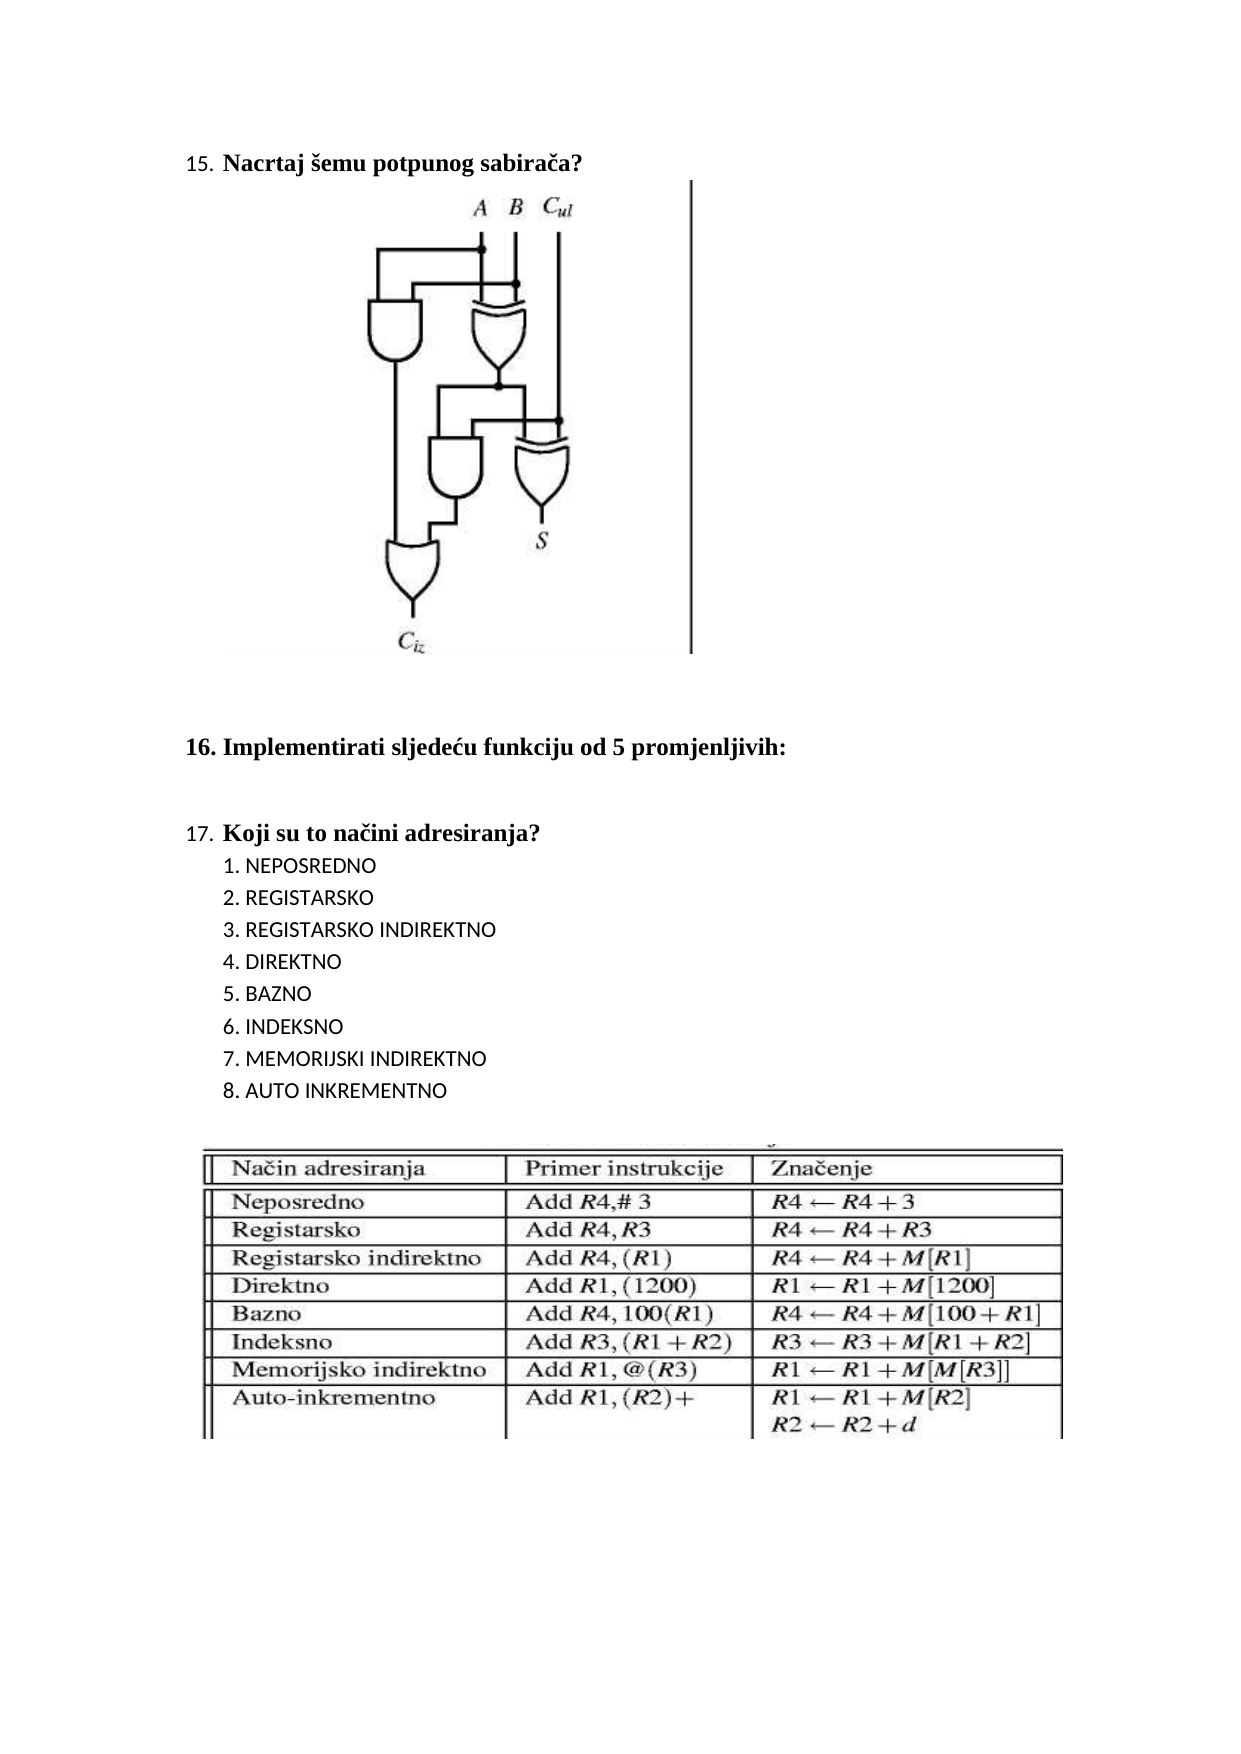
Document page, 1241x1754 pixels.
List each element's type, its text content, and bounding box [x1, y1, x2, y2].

subtitle Implementirati sljedeću funkciju od 5 promjenljivih: [185, 732, 1093, 760]
list Nacrtaj šemu potpunog sabirača? [185, 148, 1093, 653]
list Koji su to načini adresiranja? 1. NEPOSREDNO 2. REGISTARSKO 3. REGISTARSKO INDIREKTNO 4. DIREKTNO 5. BAZNO 6. INDEKSNO 7. MEMORIJSKI INDIREKTNO 8. AUTO INKREMENTNO [185, 818, 1093, 1104]
